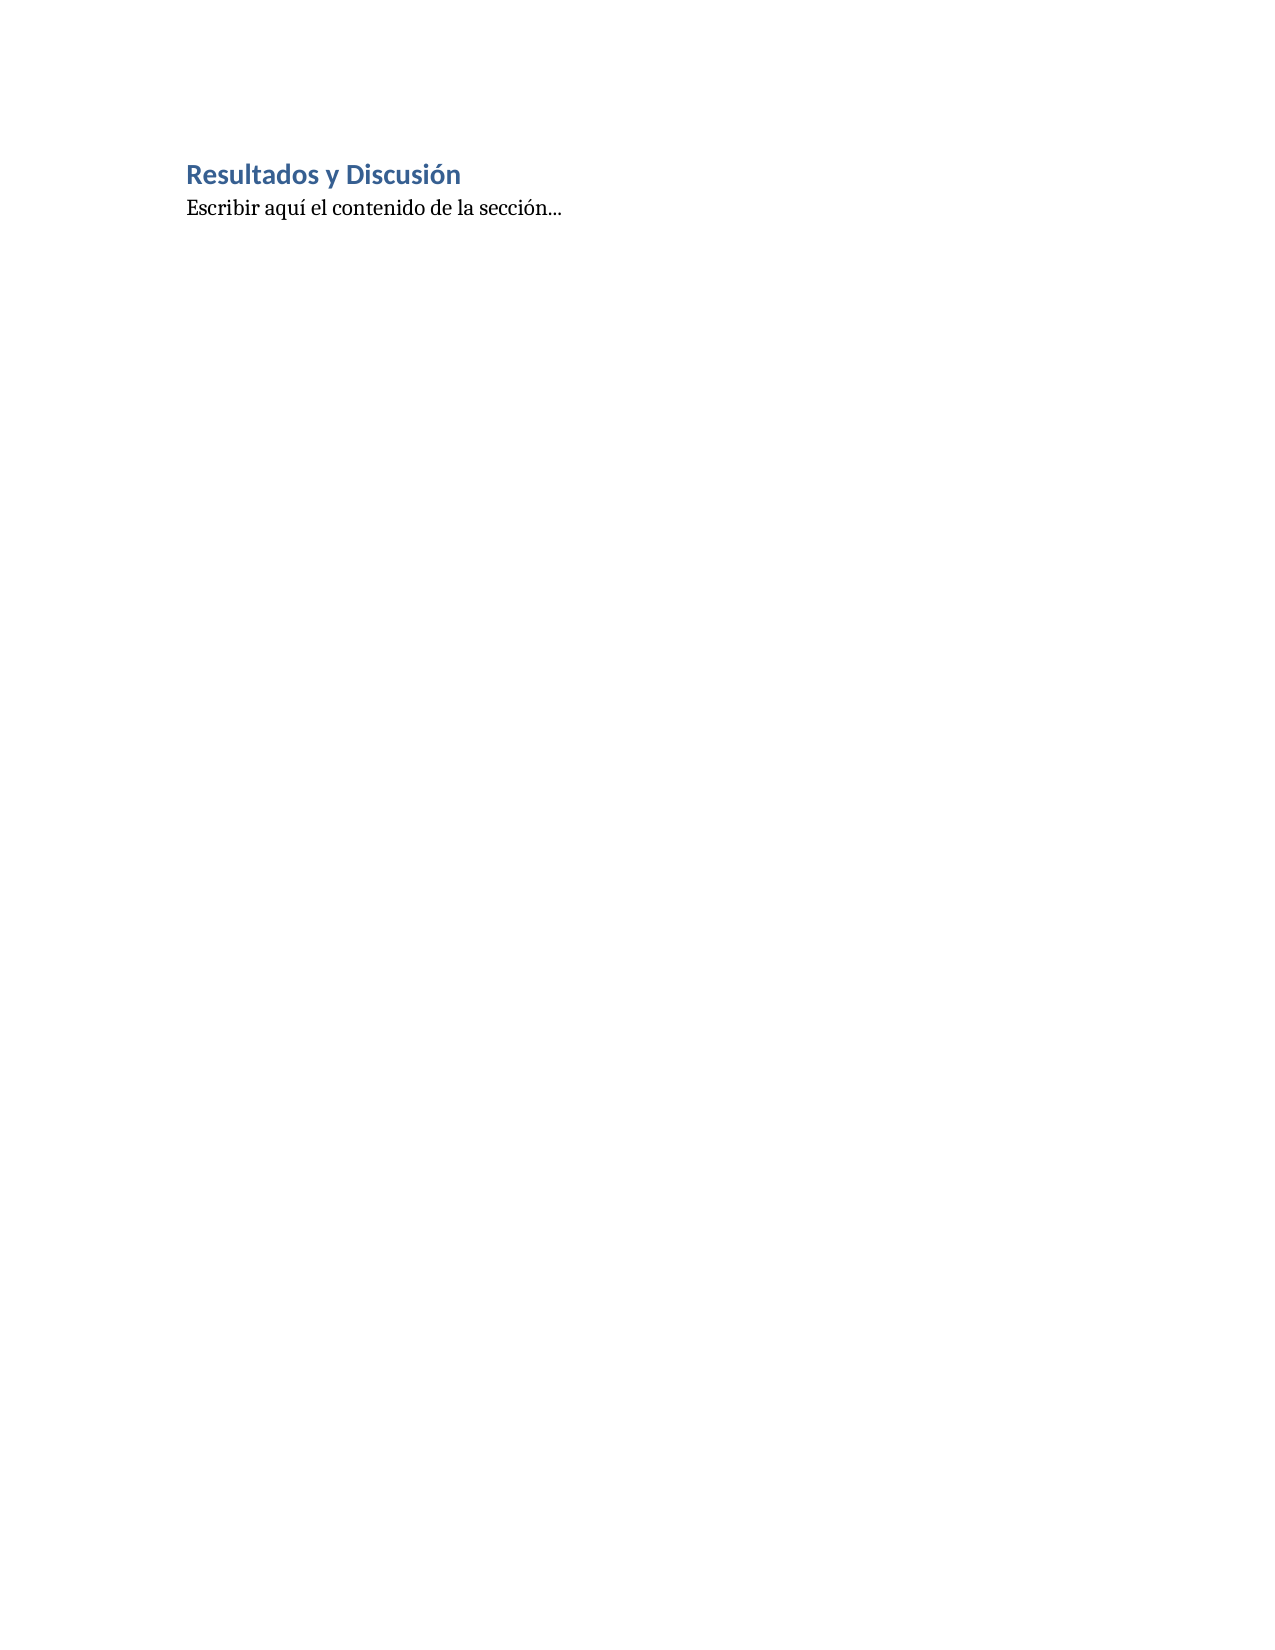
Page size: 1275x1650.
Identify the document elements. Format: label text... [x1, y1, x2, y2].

text Resultados y Discusión [186, 156, 902, 191]
text Escribir aquí el contenido de la sección... [186, 194, 902, 221]
